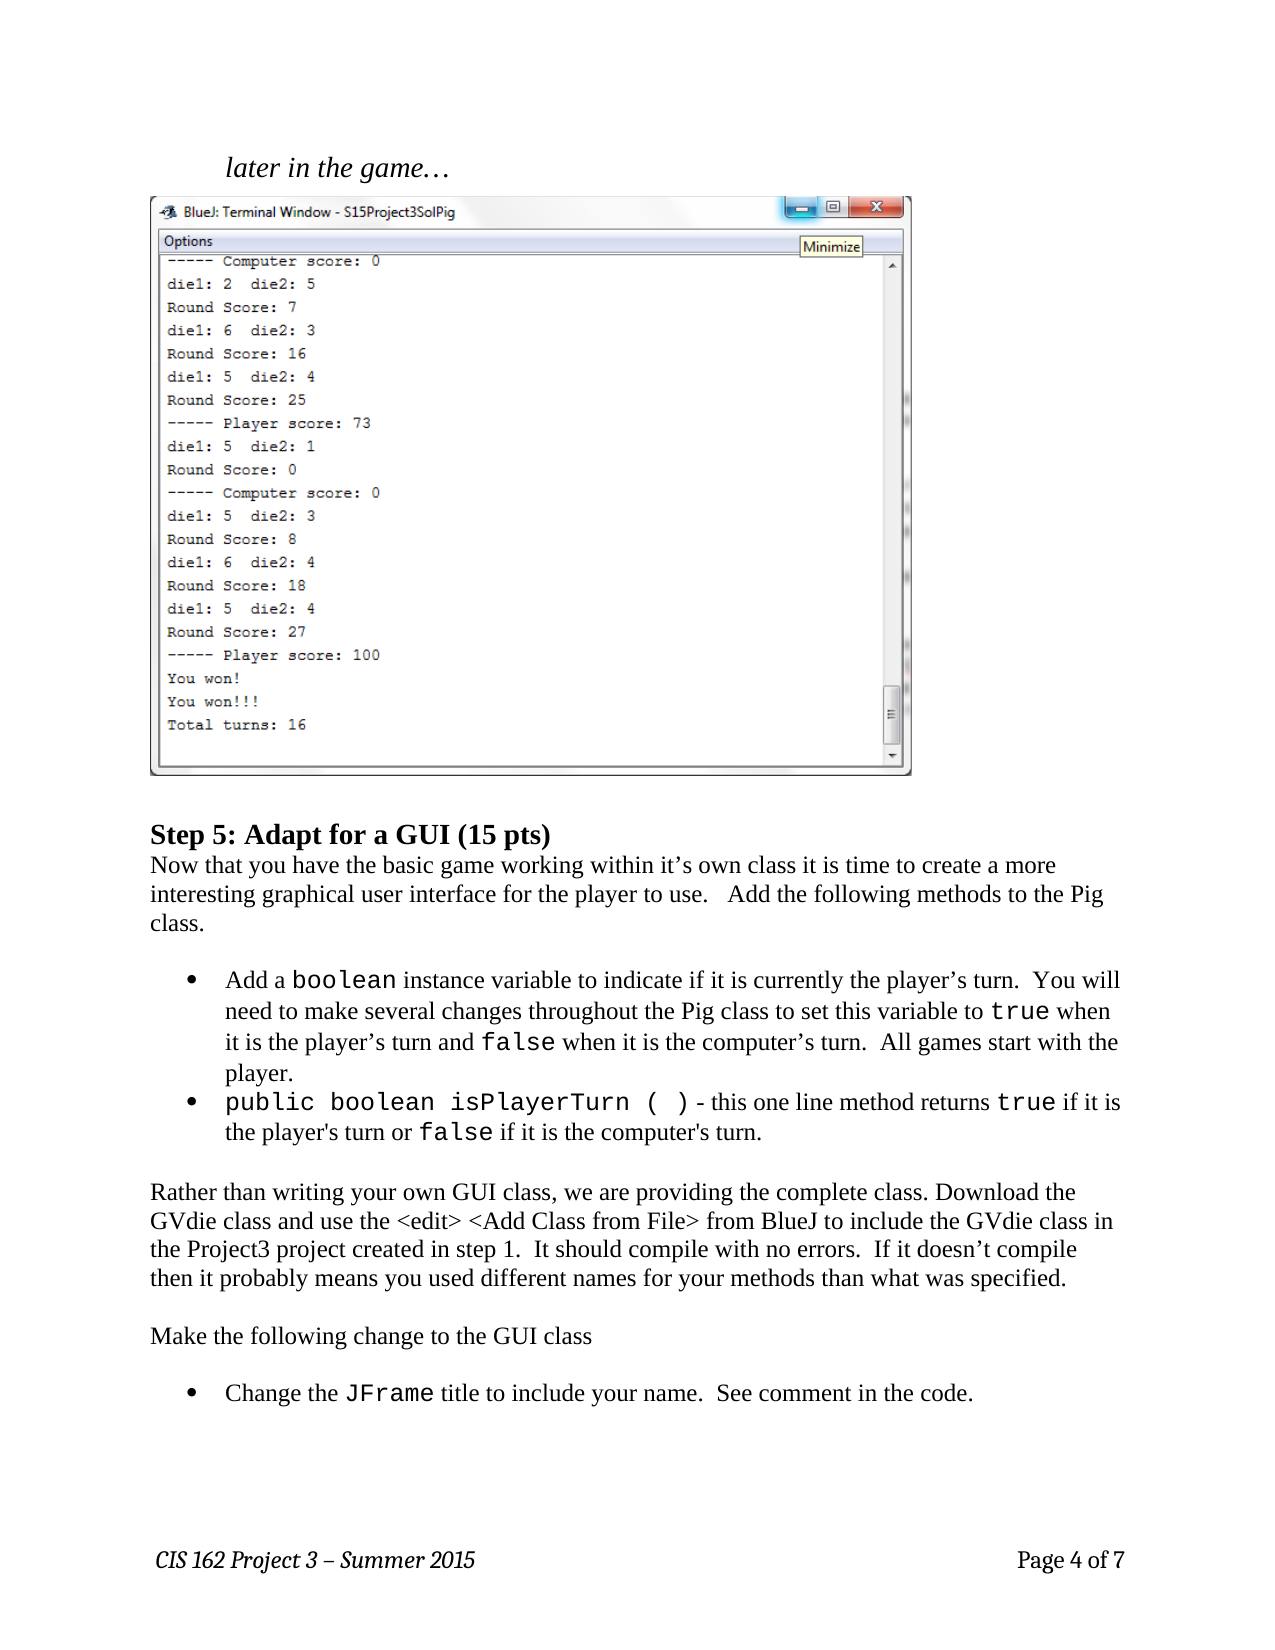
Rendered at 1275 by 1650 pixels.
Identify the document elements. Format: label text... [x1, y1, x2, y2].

text Make the following change to the GUI class [150, 1321, 1125, 1349]
text Rather than writing your own GUI class, we are providing the complete class. Download the GVdie class and use the <edit> <Add Class from File> from BlueJ to include the GVdie class in the Project3 project created in step 1. It should compile with no errors. If it doesn’t compile then it probably means you used different names for your methods than what was specified. [150, 1177, 1125, 1292]
list Change the JFrame title to include your name. See comment in the code. [187, 1378, 1125, 1409]
text later in the game… [150, 150, 1125, 183]
list public boolean isPlayerTurn ( ) - this one line method returns true if it is the player's turn or false if it is the computer's turn. [187, 1087, 1125, 1148]
picture [150, 196, 912, 776]
text Step 5: Adapt for a GUI (15 pts) [150, 817, 1125, 850]
list Add a boolean instance variable to indicate if it is currently the player’s turn. You will need to make several changes throughout the Pig class to set this variable to true when it is the player’s turn and false when it is the computer’s turn. All games start with the player. [187, 965, 1125, 1087]
text Now that you have the basic game working within it’s own class it is time to create a more interesting graphical user interface for the player to use. Add the following methods to the Pig class. [150, 850, 1125, 937]
